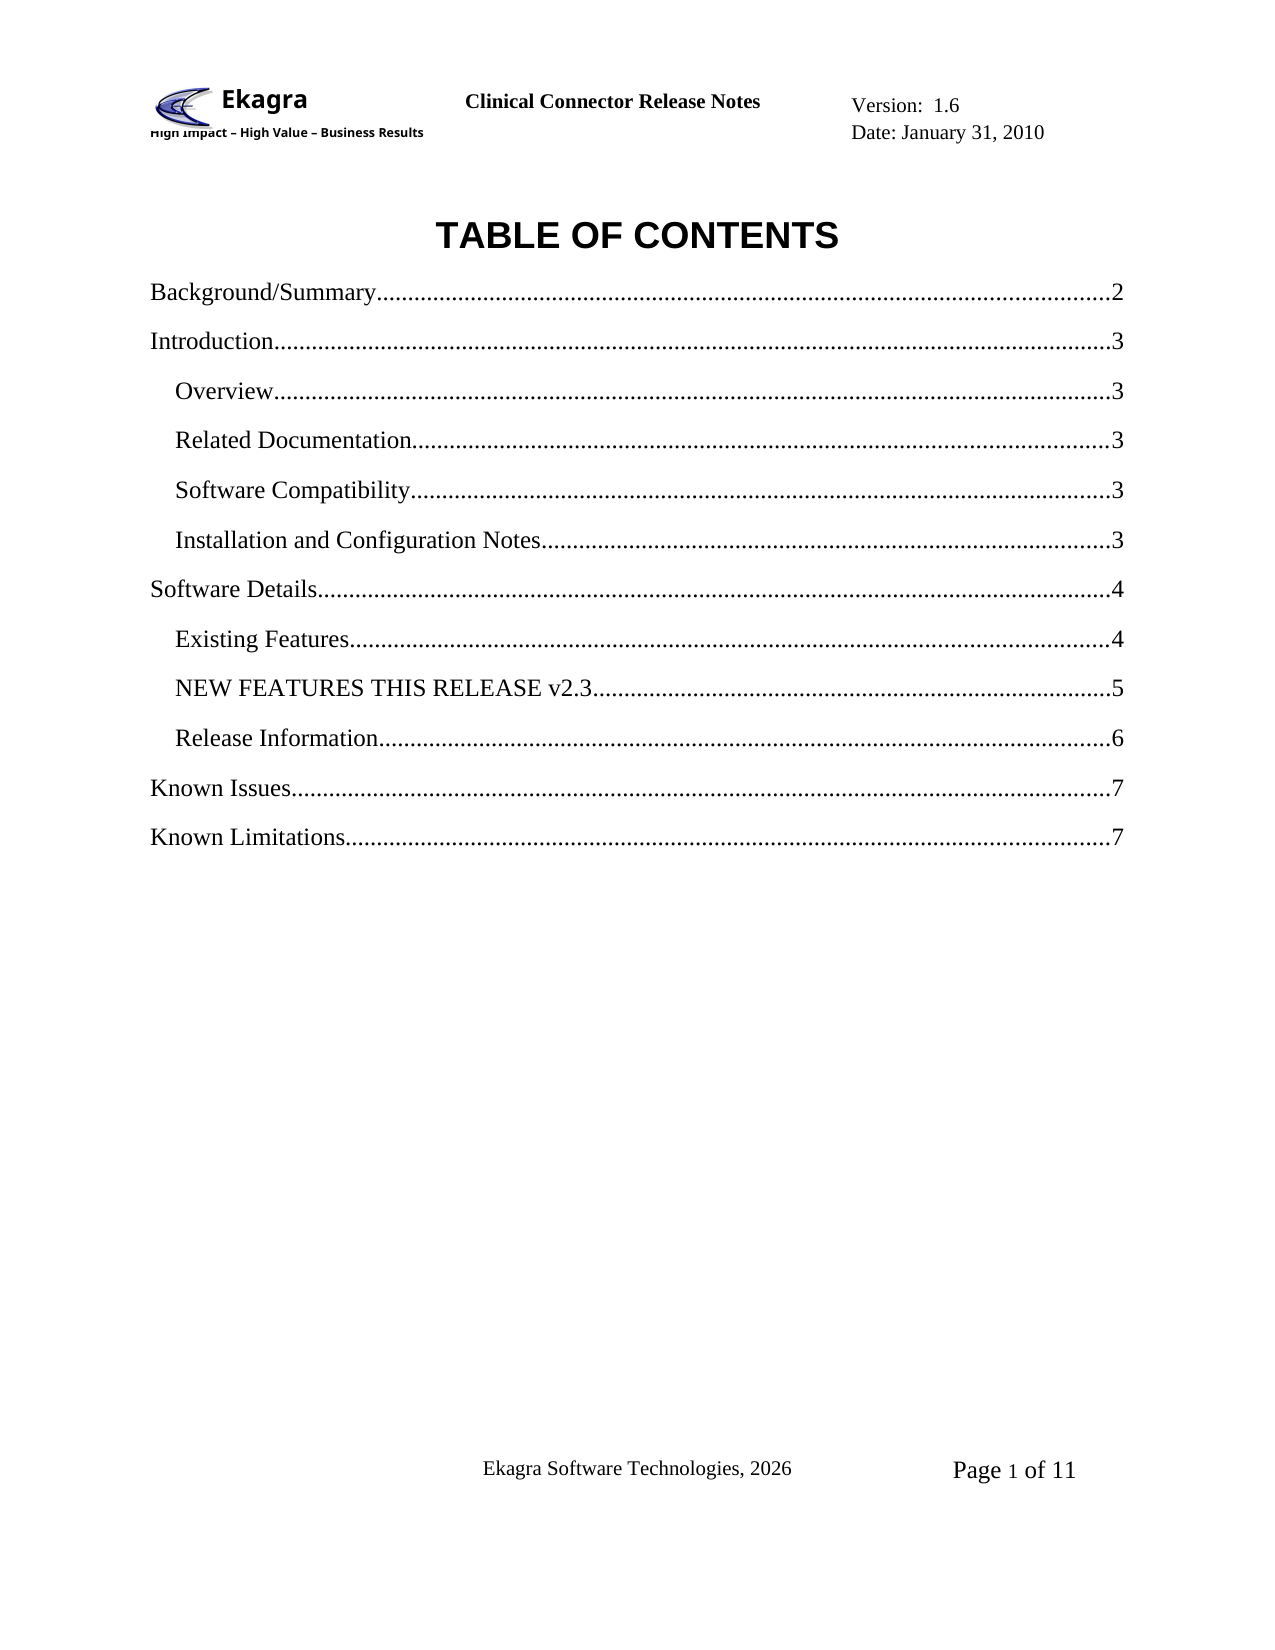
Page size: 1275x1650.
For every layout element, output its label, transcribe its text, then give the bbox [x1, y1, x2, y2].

text Related Documentation 3 [175, 426, 1125, 454]
text Known Issues 7 [150, 773, 1125, 801]
text Release Information 6 [175, 723, 1125, 752]
text Software Details 4 [150, 574, 1125, 603]
text NEW FEATURES THIS RELEASE v2.3 5 [175, 673, 1125, 702]
text Introduction 3 [150, 326, 1125, 355]
text Background/Summary 2 [150, 277, 1125, 306]
text Software Compatibility 3 [175, 475, 1125, 504]
text TABLE OF CONTENTS [150, 213, 1125, 256]
text Overview 3 [175, 376, 1125, 405]
text Known Limitations 7 [150, 822, 1125, 851]
text Installation and Configuration Notes 3 [175, 525, 1125, 553]
text Existing Features 4 [175, 624, 1125, 653]
picture [150, 83, 216, 131]
